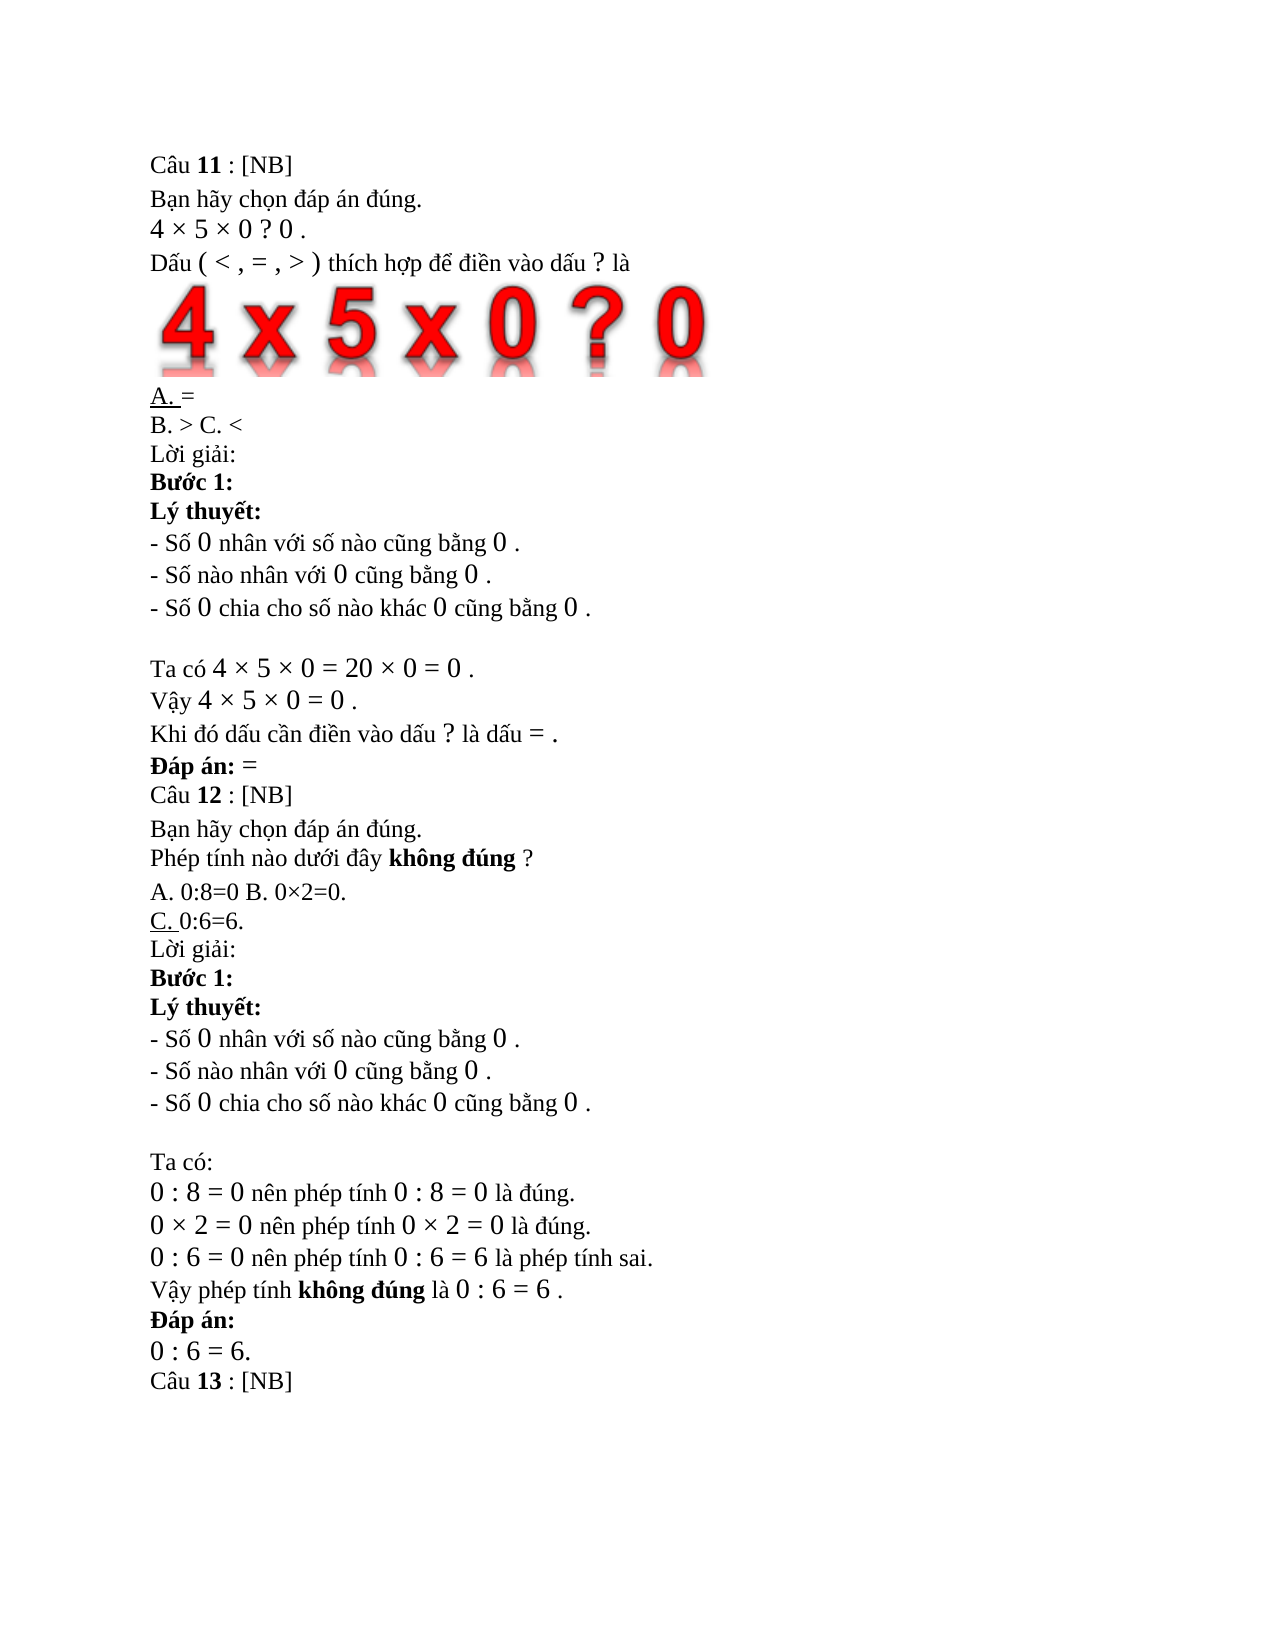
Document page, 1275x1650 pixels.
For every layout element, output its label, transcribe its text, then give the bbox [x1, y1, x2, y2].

text Bạn hãy chọn đáp án đúng. Phép tính nào dưới đây không đúng ? [150, 814, 1125, 872]
text Câu 13 : [NB] [150, 1366, 1125, 1395]
text C. 0:6=6. [150, 906, 1125, 934]
text Lý thuyết: - Số 0 nhân với số nào cũng bằng 0 . - Số nào nhân với 0 cũng bằng 0 . - Số 0 chia cho số nào khác 0 cũng bằng 0 . Ta có: 0 : 8 = 0 nên phép tính 0 : 8 = 0 là đúng. 0 × 2 = 0 nên phép tính 0 × 2 = 0 là đúng. 0 : 6 = 0 nên phép tính 0 : 6 = 6 là phép tính sai. Vậy phép tính không đúng là 0 : 6 = 6 . Đáp án: 0 : 6 = 6. [150, 992, 1125, 1366]
text Bước 1: [150, 963, 1125, 992]
text A. = [150, 381, 1125, 410]
text Câu 11 : [NB] [150, 150, 1125, 179]
text Bước 1: [150, 467, 1125, 496]
text B. > C. < [150, 410, 1125, 439]
text A. 0:8=0 B. 0×2=0. [150, 877, 1125, 906]
text Câu 12 : [NB] [150, 781, 1125, 809]
picture [150, 277, 717, 377]
text Lý thuyết: - Số 0 nhân với số nào cũng bằng 0 . - Số nào nhân với 0 cũng bằng 0 . - Số 0 chia cho số nào khác 0 cũng bằng 0 . Ta có 4 × 5 × 0 = 20 × 0 = 0 . Vậy 4 × 5 × 0 = 0 . Khi đó dấu cần điền vào dấu ? là dấu = . Đáp án: = [150, 496, 1125, 781]
text Lời giải: [150, 934, 1125, 963]
text Lời giải: [150, 439, 1125, 467]
